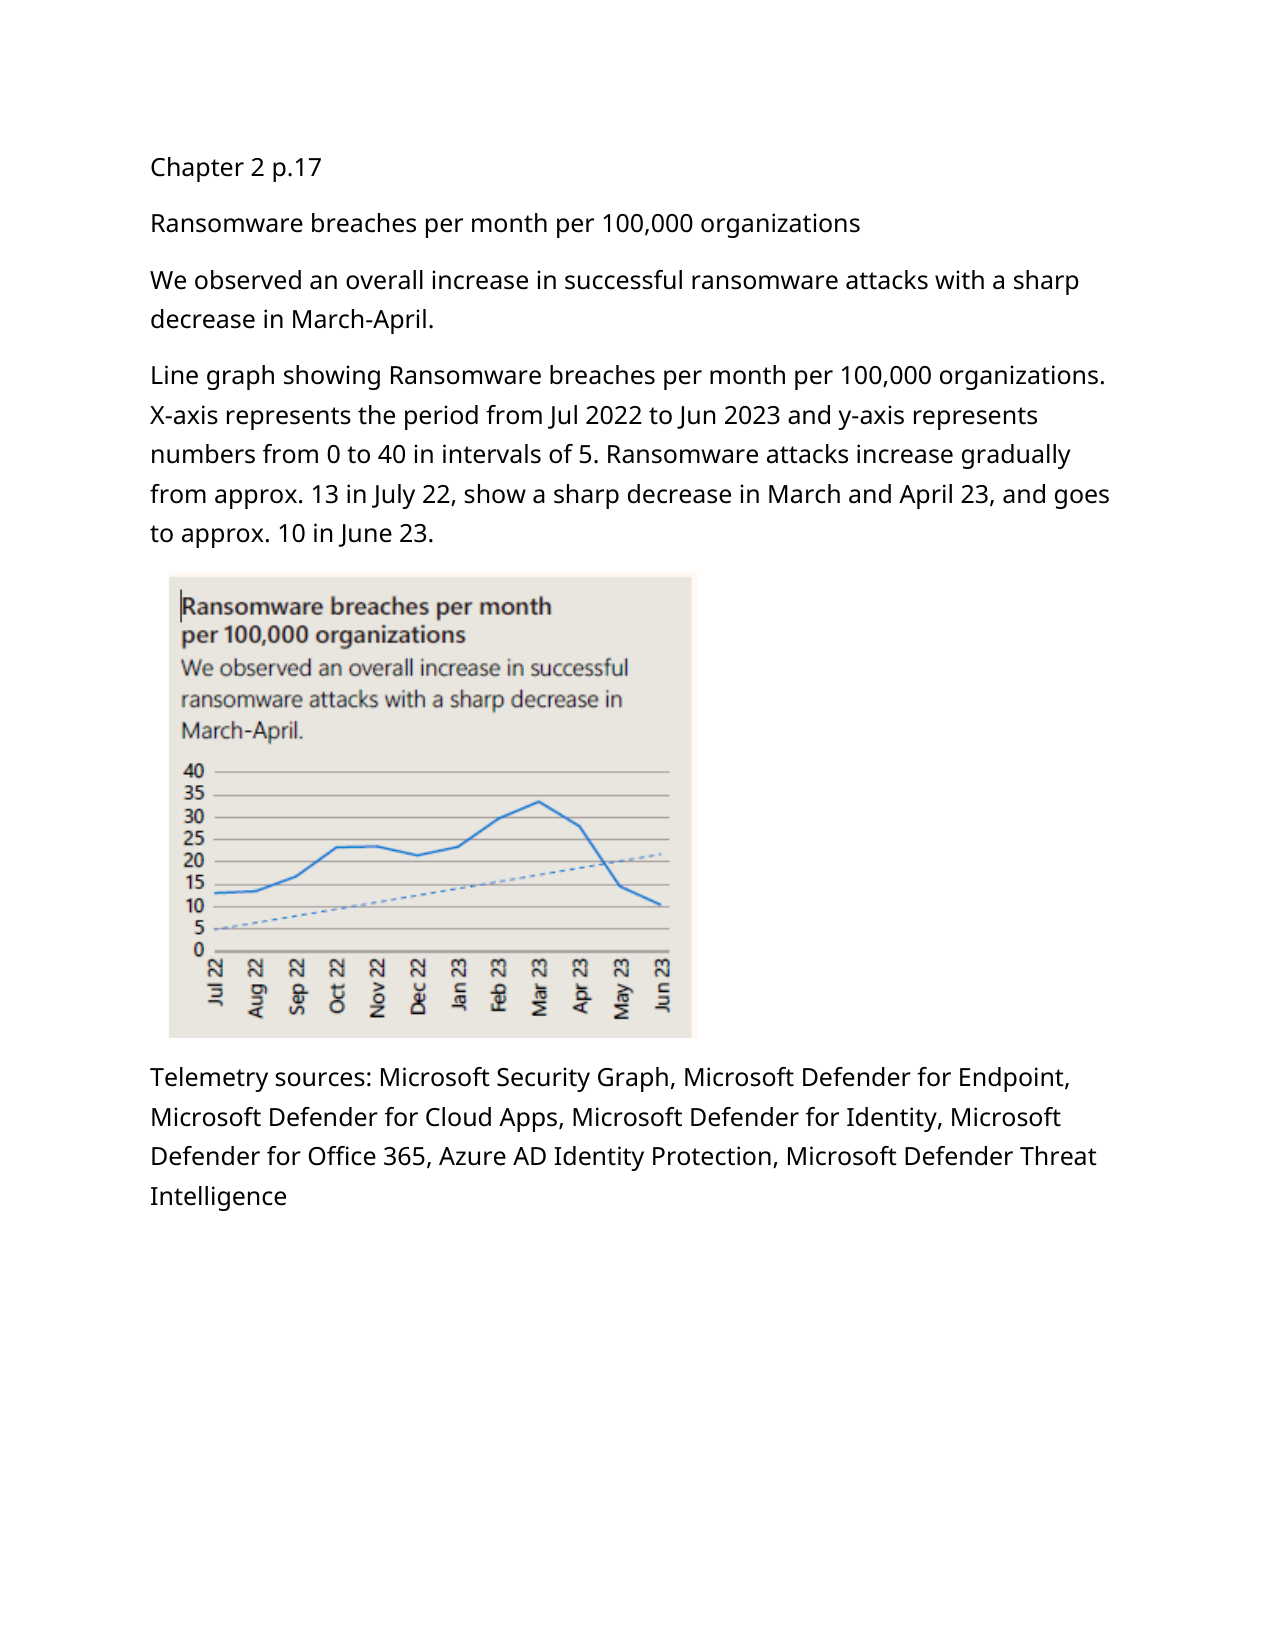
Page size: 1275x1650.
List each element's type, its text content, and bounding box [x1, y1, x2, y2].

text Ransomware breaches per month per 100,000 organizations [150, 206, 1125, 240]
text Chapter 2 p.17 [150, 150, 1125, 184]
text Line graph showing Ransomware breaches per month per 100,000 organizations. X-axis represents the period from Jul 2022 to Jun 2023 and y-axis represents numbers from 0 to 40 in intervals of 5. Ransomware attacks increase gradually from approx. 13 in July 22, show a sharp decrease in March and April 23, and goes to approx. 10 in June 23. [150, 358, 1125, 550]
text We observed an overall increase in successful ransomware attacks with a sharp decrease in March-April. [150, 262, 1125, 336]
text Telemetry sources: Microsoft Security Graph, Microsoft Defender for Endpoint, Microsoft Defender for Cloud Apps, Microsoft Defender for Identity, Microsoft Defender for Office 365, Azure AD Identity Protection, Microsoft Defender Threat Intelligence [150, 1060, 1125, 1212]
